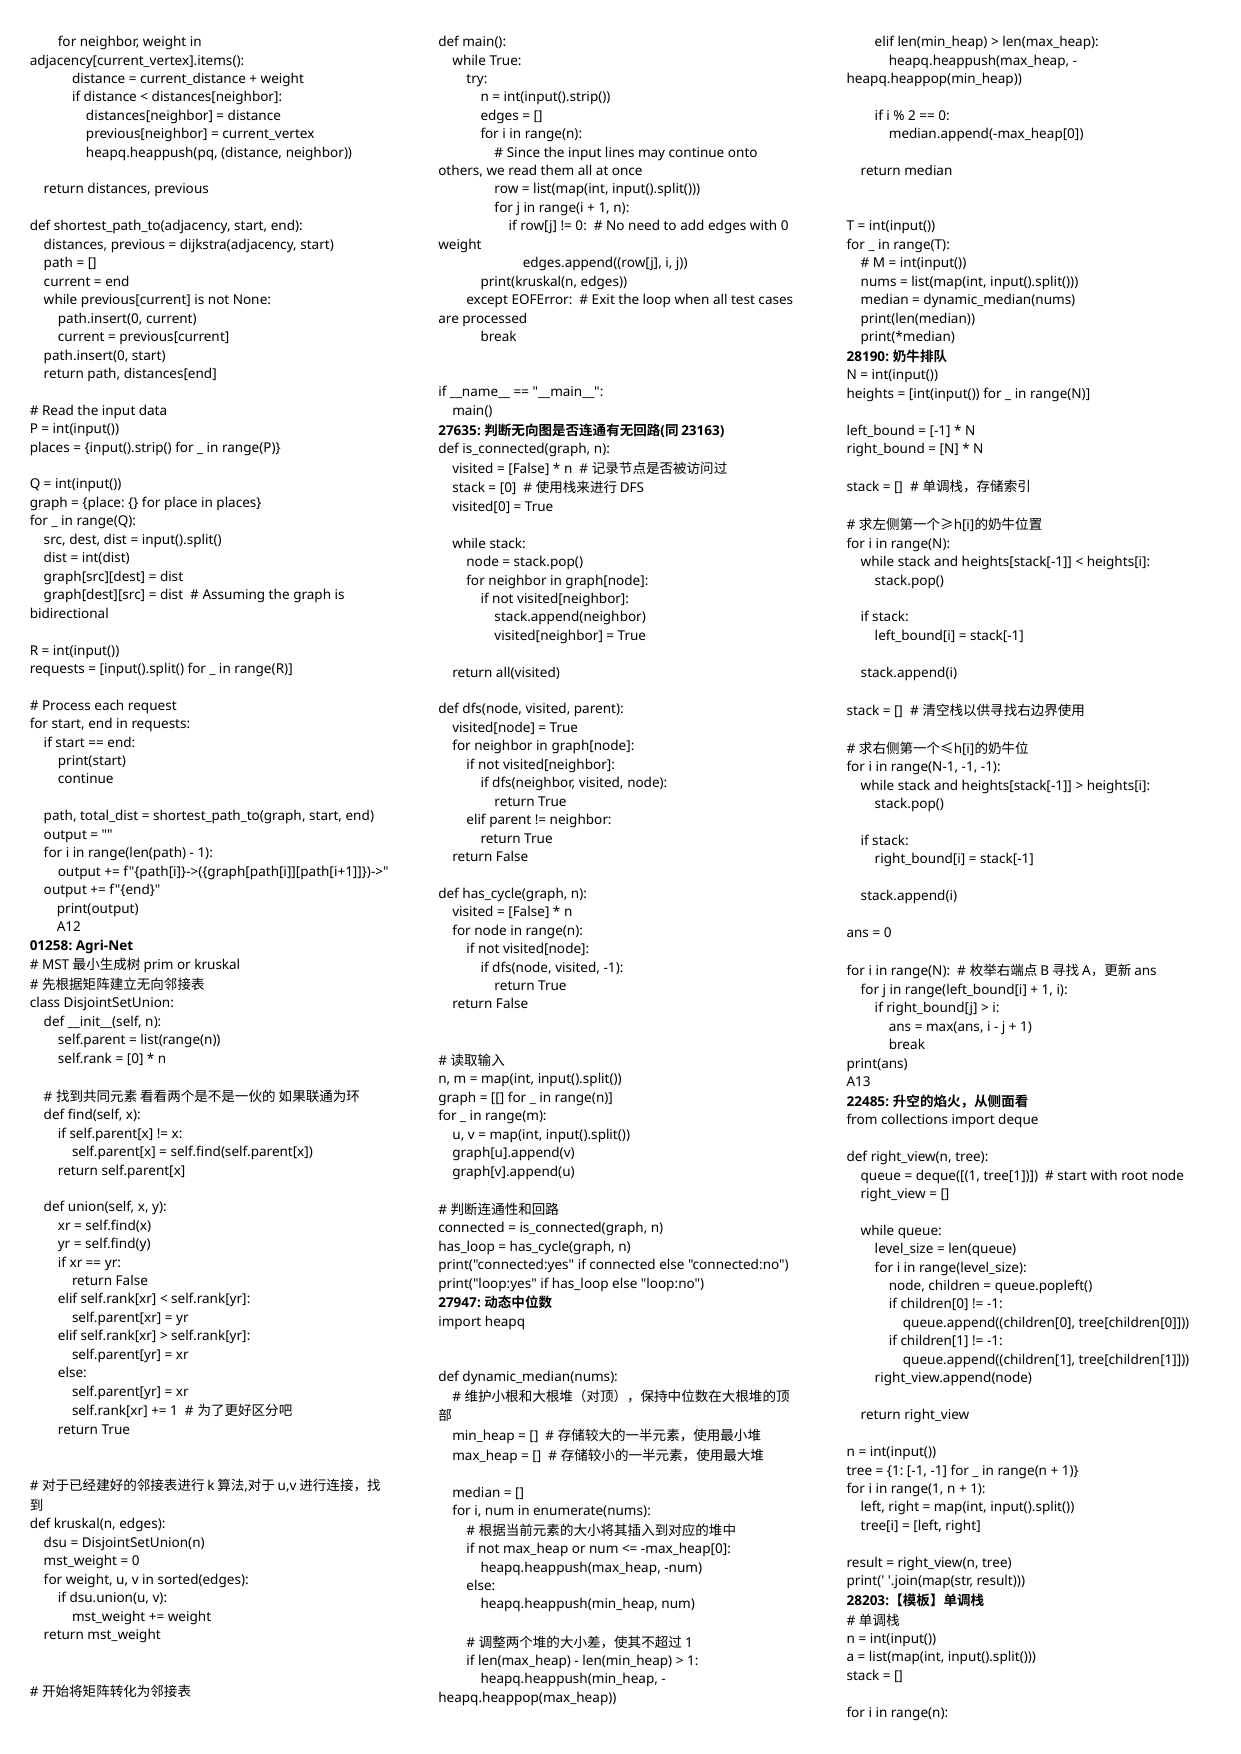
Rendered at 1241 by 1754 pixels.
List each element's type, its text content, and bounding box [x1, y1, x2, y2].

text requests = [input().split() for _ in range(R)] [29, 659, 394, 677]
text # 调整两个堆的大小差，使其不超过 1 [438, 1631, 802, 1651]
text tree[i] = [left, right] [846, 1516, 1211, 1534]
text if not max_heap or num <= -max_heap[0]: [438, 1539, 802, 1557]
text distances, previous = dijkstra(adjacency, start) [29, 235, 394, 253]
text graph = [[] for _ in range(n)] [438, 1088, 802, 1106]
text print(len(median)) [846, 308, 1211, 327]
text for _ in range(Q): [29, 511, 394, 530]
text if not visited[neighbor]: [438, 755, 802, 773]
text left, right = map(int, input().split()) [846, 1497, 1211, 1516]
text break [438, 327, 802, 345]
text for i in range(n): [846, 1703, 1211, 1721]
text return True [438, 792, 802, 810]
text heapq.heappush(max_heap, -num) [438, 1557, 802, 1576]
text return False [438, 847, 802, 865]
text connected = is_connected(graph, n) [438, 1218, 802, 1237]
text ans = max(ans, i - j + 1) [846, 1017, 1211, 1035]
text while queue: [846, 1221, 1211, 1239]
text result = right_view(n, tree) [846, 1553, 1211, 1571]
text stack = [] # 单调栈，存储索引 [846, 476, 1211, 495]
text if stack: [846, 831, 1211, 849]
text print(' '.join(map(str, result))) [846, 1571, 1211, 1589]
text P = int(input()) [29, 419, 394, 438]
text if dsu.union(u, v): [29, 1588, 394, 1607]
text right_view = [] [846, 1184, 1211, 1202]
text return mst_weight [29, 1625, 394, 1643]
text row = list(map(int, input().split())) [438, 179, 802, 198]
text n, m = map(int, input().split()) [438, 1069, 802, 1088]
text main() [438, 401, 802, 419]
text if self.parent[x] != x: [29, 1123, 394, 1142]
text stack = [0] # 使用栈来进行DFS [438, 477, 802, 497]
text for neighbor, weight in adjacency[current_vertex].items(): [29, 32, 394, 69]
text if children[1] != -1: [846, 1331, 1211, 1350]
text for i in range(N): # 枚举右端点 B寻找 A，更新 ans [846, 960, 1211, 980]
text # 求右侧第一个≤h[i]的奶牛位 [846, 738, 1211, 757]
text return False [438, 994, 802, 1013]
text # 读取输入 [438, 1050, 802, 1069]
text queue.append((children[0], tree[children[0]])) [846, 1313, 1211, 1331]
text else: [438, 1576, 802, 1594]
text 28190: 奶牛排队 [846, 345, 1211, 365]
text return path, distances[end] [29, 364, 394, 382]
text import heapq [438, 1312, 802, 1330]
text def __init__(self, n): [29, 1012, 394, 1030]
text self.rank = [0] * n [29, 1048, 394, 1067]
text if __name__ == "__main__": [438, 382, 802, 401]
text # Read the input data [29, 401, 394, 419]
text for node in range(n): [438, 921, 802, 939]
text node = stack.pop() [438, 552, 802, 570]
text median = dynamic_median(nums) [846, 290, 1211, 308]
text # M = int(input()) [846, 253, 1211, 272]
text graph = {place: {} for place in places} [29, 493, 394, 511]
text if dfs(node, visited, -1): [438, 958, 802, 976]
text print(start) [29, 751, 394, 769]
text for i in range(N): [846, 533, 1211, 552]
text stack.pop() [846, 570, 1211, 589]
text if start == end: [29, 733, 394, 751]
text has_loop = has_cycle(graph, n) [438, 1237, 802, 1255]
text visited[node] = True [438, 718, 802, 736]
text for j in range(i + 1, n): [438, 198, 802, 216]
text src, dest, dist = input().split() [29, 530, 394, 548]
text return True [29, 1420, 394, 1438]
text a = list(map(int, input().split())) [846, 1647, 1211, 1666]
text if i % 2 == 0: [846, 106, 1211, 124]
text return all(visited) [438, 663, 802, 681]
text visited[0] = True [438, 497, 802, 515]
text edges.append((row[j], i, j)) [438, 253, 802, 272]
text # 开始将矩阵转化为邻接表 [29, 1680, 394, 1700]
text 27635: 判断无向图是否连通有无回路(同23163) [438, 419, 802, 439]
text n = int(input()) [846, 1629, 1211, 1647]
text print("loop:yes" if has_loop else "loop:no") [438, 1273, 802, 1292]
text heapq.heappush(pq, (distance, neighbor)) [29, 143, 394, 161]
text N = int(input()) [846, 365, 1211, 383]
text if dfs(neighbor, visited, node): [438, 773, 802, 792]
text def union(self, x, y): [29, 1197, 394, 1216]
text self.parent = list(range(n)) [29, 1030, 394, 1048]
text except EOFError: # Exit the loop when all test cases are processed [438, 290, 802, 327]
text for i in range(level_size): [846, 1258, 1211, 1276]
text if children[0] != -1: [846, 1294, 1211, 1313]
text 27947: 动态中位数 [438, 1292, 802, 1312]
text nums = list(map(int, input().split())) [846, 272, 1211, 290]
text for start, end in requests: [29, 714, 394, 733]
text def has_cycle(graph, n): [438, 884, 802, 902]
text dsu = DisjointSetUnion(n) [29, 1533, 394, 1551]
text # 对于已经建好的邻接表进行k算法,对于u,v进行连接，找到 [29, 1475, 394, 1514]
text places = {input().strip() for _ in range(P)} [29, 438, 394, 456]
text median = [] [438, 1482, 802, 1501]
text print("connected:yes" if connected else "connected:no") [438, 1255, 802, 1273]
text path.insert(0, current) [29, 308, 394, 327]
text Q = int(input()) [29, 474, 394, 493]
text max_heap = [] # 存储较小的一半元素，使用最大堆 [438, 1444, 802, 1464]
text print(*median) [846, 327, 1211, 345]
text for _ in range(T): [846, 235, 1211, 253]
text stack = [] # 清空栈以供寻找右边界使用 [846, 699, 1211, 719]
text if stack: [846, 607, 1211, 626]
text def kruskal(n, edges): [29, 1514, 394, 1533]
text return right_view [846, 1405, 1211, 1423]
text mst_weight = 0 [29, 1551, 394, 1570]
text # Process each request [29, 696, 394, 714]
text print(output) [29, 898, 394, 917]
text stack.append(i) [846, 663, 1211, 681]
text distance = current_distance + weight [29, 69, 394, 87]
text return median [846, 161, 1211, 179]
text stack.append(i) [846, 886, 1211, 905]
text print(ans) [846, 1053, 1211, 1072]
text elif self.rank[xr] > self.rank[yr]: [29, 1326, 394, 1345]
text graph[dest][src] = dist # Assuming the graph is bidirectional [29, 585, 394, 622]
text edges = [] [438, 106, 802, 124]
text def is_connected(graph, n): [438, 439, 802, 457]
text graph[u].append(v) [438, 1143, 802, 1162]
text A12 [29, 917, 394, 935]
text while previous[current] is not None: [29, 290, 394, 308]
text def right_view(n, tree): [846, 1147, 1211, 1165]
text left_bound = [-1] * N [846, 420, 1211, 439]
text n = int(input()) [846, 1442, 1211, 1460]
text node, children = queue.popleft() [846, 1276, 1211, 1294]
text stack.append(neighbor) [438, 607, 802, 626]
text self.parent[yr] = xr [29, 1345, 394, 1363]
text previous[neighbor] = current_vertex [29, 124, 394, 143]
text graph[v].append(u) [438, 1162, 802, 1180]
text # 根据当前元素的大小将其插入到对应的堆中 [438, 1519, 802, 1539]
text # 维护小根和大根堆（对顶），保持中位数在大根堆的顶部 [438, 1385, 802, 1425]
text for weight, u, v in sorted(edges): [29, 1570, 394, 1588]
text # MST 最小生成树 prim or kruskal [29, 954, 394, 973]
text elif len(min_heap) > len(max_heap): [846, 32, 1211, 50]
text while True: [438, 50, 802, 69]
text path = [] [29, 253, 394, 272]
text continue [29, 769, 394, 788]
text # 求左侧第一个≥h[i]的奶牛位置 [846, 514, 1211, 533]
text path, total_dist = shortest_path_to(graph, start, end) [29, 806, 394, 825]
text if xr == yr: [29, 1253, 394, 1271]
text 01258: Agri-Net [29, 935, 394, 954]
text while stack and heights[stack[-1]] < heights[i]: [846, 552, 1211, 570]
text self.parent[xr] = yr [29, 1308, 394, 1326]
text stack = [] [846, 1666, 1211, 1684]
text for i in range(n): [438, 124, 802, 143]
text for neighbor in graph[node]: [438, 736, 802, 755]
text for i in range(len(path) - 1): [29, 843, 394, 862]
text from collections import deque [846, 1110, 1211, 1128]
text def dynamic_median(nums): [438, 1367, 802, 1385]
text left_bound[i] = stack[-1] [846, 626, 1211, 644]
text for i, num in enumerate(nums): [438, 1501, 802, 1519]
text if right_bound[j] > i: [846, 998, 1211, 1017]
text self.parent[yr] = xr [29, 1382, 394, 1400]
text for _ in range(m): [438, 1106, 802, 1125]
text current = end [29, 272, 394, 290]
text if not visited[neighbor]: [438, 589, 802, 607]
text u, v = map(int, input().split()) [438, 1125, 802, 1143]
text A13 [846, 1072, 1211, 1090]
text self.parent[x] = self.find(self.parent[x]) [29, 1142, 394, 1160]
text # 先根据矩阵建立无向邻接表 [29, 973, 394, 993]
text heapq.heappush(min_heap, -heapq.heappop(max_heap)) [438, 1669, 802, 1706]
text heights = [int(input()) for _ in range(N)] [846, 383, 1211, 402]
text mst_weight += weight [29, 1607, 394, 1625]
text # 判断连通性和回路 [438, 1198, 802, 1218]
text right_view.append(node) [846, 1368, 1211, 1387]
text # Since the input lines may continue onto others, we read them all at once [438, 143, 802, 179]
text queue = deque([(1, tree[1])]) # start with root node [846, 1165, 1211, 1184]
text for j in range(left_bound[i] + 1, i): [846, 980, 1211, 998]
text class DisjointSetUnion: [29, 993, 394, 1012]
text n = int(input().strip()) [438, 87, 802, 106]
text if distance < distances[neighbor]: [29, 87, 394, 106]
text 28203:【模板】单调栈 [846, 1589, 1211, 1609]
text visited = [False] * n # 记录节点是否被访问过 [438, 457, 802, 477]
text if row[j] != 0: # No need to add edges with 0 weight [438, 216, 802, 253]
text for i in range(1, n + 1): [846, 1479, 1211, 1497]
text return True [438, 828, 802, 847]
text current = previous[current] [29, 327, 394, 345]
text if len(max_heap) - len(min_heap) > 1: [438, 1651, 802, 1669]
text right_bound = [N] * N [846, 439, 1211, 457]
text output = "" [29, 825, 394, 843]
text # 单调栈 [846, 1609, 1211, 1629]
text visited[neighbor] = True [438, 626, 802, 644]
text print(kruskal(n, edges)) [438, 272, 802, 290]
text xr = self.find(x) [29, 1216, 394, 1234]
text stack.pop() [846, 794, 1211, 813]
text # 找到共同元素 看看两个是不是一伙的 如果联通为环 [29, 1085, 394, 1105]
text return self.parent[x] [29, 1160, 394, 1179]
text T = int(input()) [846, 216, 1211, 235]
text elif self.rank[xr] < self.rank[yr]: [29, 1289, 394, 1308]
text output += f"{path[i]}->({graph[path[i]][path[i+1]]})->" [29, 862, 394, 880]
text else: [29, 1363, 394, 1382]
text while stack and heights[stack[-1]] > heights[i]: [846, 776, 1211, 794]
text def find(self, x): [29, 1105, 394, 1123]
text visited = [False] * n [438, 902, 802, 921]
text elif parent != neighbor: [438, 810, 802, 828]
text median.append(-max_heap[0]) [846, 124, 1211, 143]
text tree = {1: [-1, -1] for _ in range(n + 1)} [846, 1460, 1211, 1479]
text try: [438, 69, 802, 87]
text dist = int(dist) [29, 548, 394, 567]
text level_size = len(queue) [846, 1239, 1211, 1258]
text yr = self.find(y) [29, 1234, 394, 1253]
text return distances, previous [29, 179, 394, 198]
text return True [438, 976, 802, 994]
text queue.append((children[1], tree[children[1]])) [846, 1350, 1211, 1368]
text def main(): [438, 32, 802, 50]
text break [846, 1035, 1211, 1053]
text for i in range(N-1, -1, -1): [846, 757, 1211, 776]
text R = int(input()) [29, 640, 394, 659]
text def dfs(node, visited, parent): [438, 699, 802, 718]
text return False [29, 1271, 394, 1289]
text 22485: 升空的焰火，从侧面看 [846, 1090, 1211, 1110]
text while stack: [438, 533, 802, 552]
text distances[neighbor] = distance [29, 106, 394, 124]
text path.insert(0, start) [29, 345, 394, 364]
text output += f"{end}" [29, 880, 394, 898]
text right_bound[i] = stack[-1] [846, 849, 1211, 868]
text min_heap = [] # 存储较大的一半元素，使用最小堆 [438, 1425, 802, 1444]
text self.rank[xr] += 1 # 为了更好区分吧 [29, 1400, 394, 1420]
text heapq.heappush(max_heap, -heapq.heappop(min_heap)) [846, 50, 1211, 87]
text for neighbor in graph[node]: [438, 570, 802, 589]
text heapq.heappush(min_heap, num) [438, 1594, 802, 1613]
text if not visited[node]: [438, 939, 802, 958]
text graph[src][dest] = dist [29, 567, 394, 585]
text def shortest_path_to(adjacency, start, end): [29, 216, 394, 235]
text ans = 0 [846, 923, 1211, 942]
